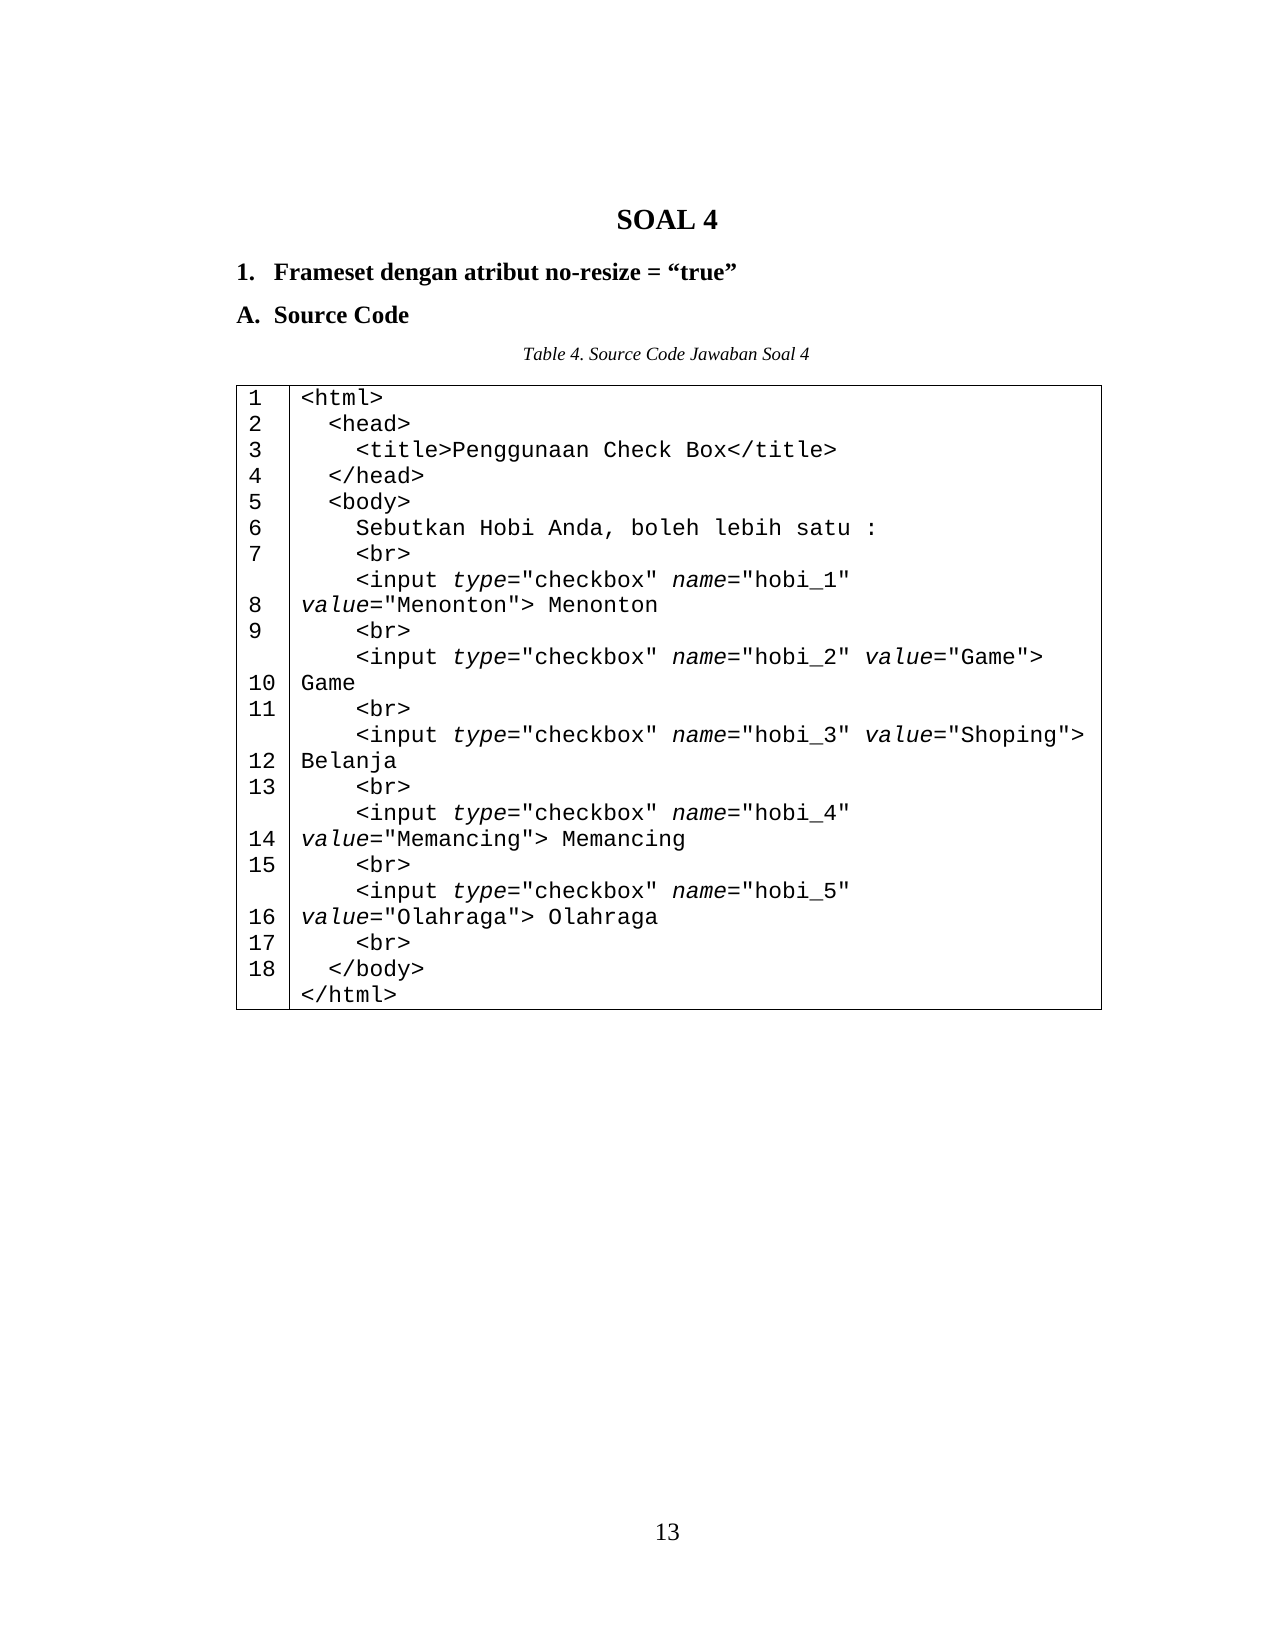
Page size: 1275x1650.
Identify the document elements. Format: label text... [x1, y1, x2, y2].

subtitle Source Code [236, 300, 1098, 328]
subtitle SOAL 4 [236, 202, 1098, 236]
table_header <html> <head> <title>Penggunaan Check Box</title> </head> <body> Sebutkan Hobi Anda, boleh lebih satu : <br> <input type="checkbox" name="hobi_1" value="Menonton"> Menonton <br> <input type="checkbox" name="hobi_2" value="Game"> Game <br> <input type="checkbox" name="hobi_3" value="Shoping"> Belanja <br> <input type="checkbox" name="hobi_4" value="Memancing"> Memancing <br> <input type="checkbox" name="hobi_5" value="Olahraga"> Olahraga <br> </body> </html> [290, 386, 1101, 1009]
table_header 1 2 3 4 5 6 7 8 9 10 11 12 13 14 15 16 17 18 [237, 386, 289, 1009]
subtitle Frameset dengan atribut no-resize = “true” [236, 257, 1098, 285]
text Table 4. Source Code Jawaban Soal 4 [236, 343, 1098, 364]
